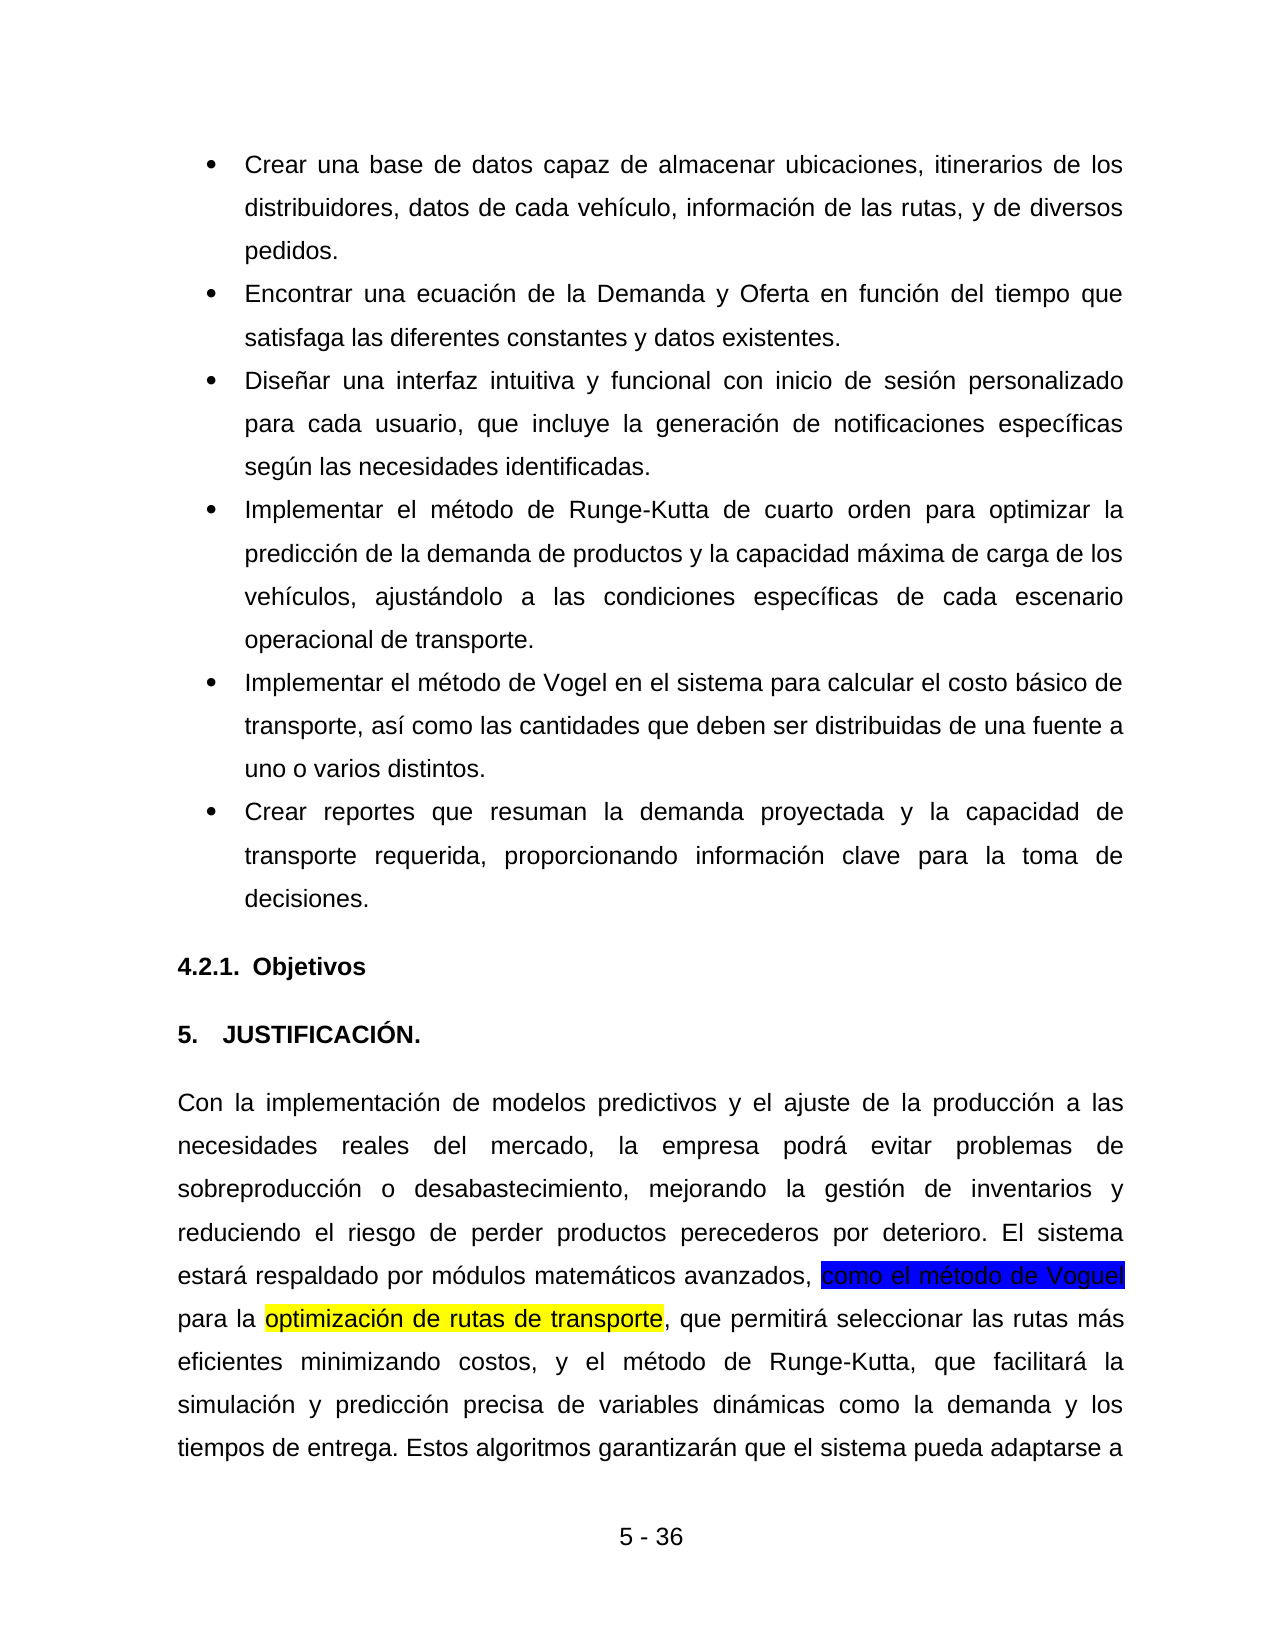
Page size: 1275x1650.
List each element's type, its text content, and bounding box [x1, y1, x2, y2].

list Crear reportes que resuman la demanda proyectada y la capacidad de transporte requerida, proporcionando información clave para la toma de decisiones. [207, 797, 1125, 912]
list Encontrar una ecuación de la Demanda y Oferta en función del tiempo que satisfaga las diferentes constantes y datos existentes. [207, 279, 1125, 351]
subtitle JUSTIFICACIÓN. [177, 1020, 1125, 1049]
list Crear una base de datos capaz de almacenar ubicaciones, itinerarios de los distribuidores, datos de cada vehículo, información de las rutas, y de diversos pedidos. [207, 150, 1125, 265]
list Diseñar una interfaz intuitiva y funcional con inicio de sesión personalizado para cada usuario, que incluye la generación de notificaciones específicas según las necesidades identificadas. [207, 366, 1125, 481]
list Implementar el método de Runge-Kutta de cuarto orden para optimizar la predicción de la demanda de productos y la capacidad máxima de carga de los vehículos, ajustándolo a las condiciones específicas de cada escenario operacional de transporte. [207, 495, 1125, 653]
subtitle Objetivos [177, 952, 1125, 981]
list Implementar el método de Vogel en el sistema para calcular el costo básico de transporte, así como las cantidades que deben ser distribuidas de una fuente a uno o varios distintos. [207, 668, 1125, 783]
